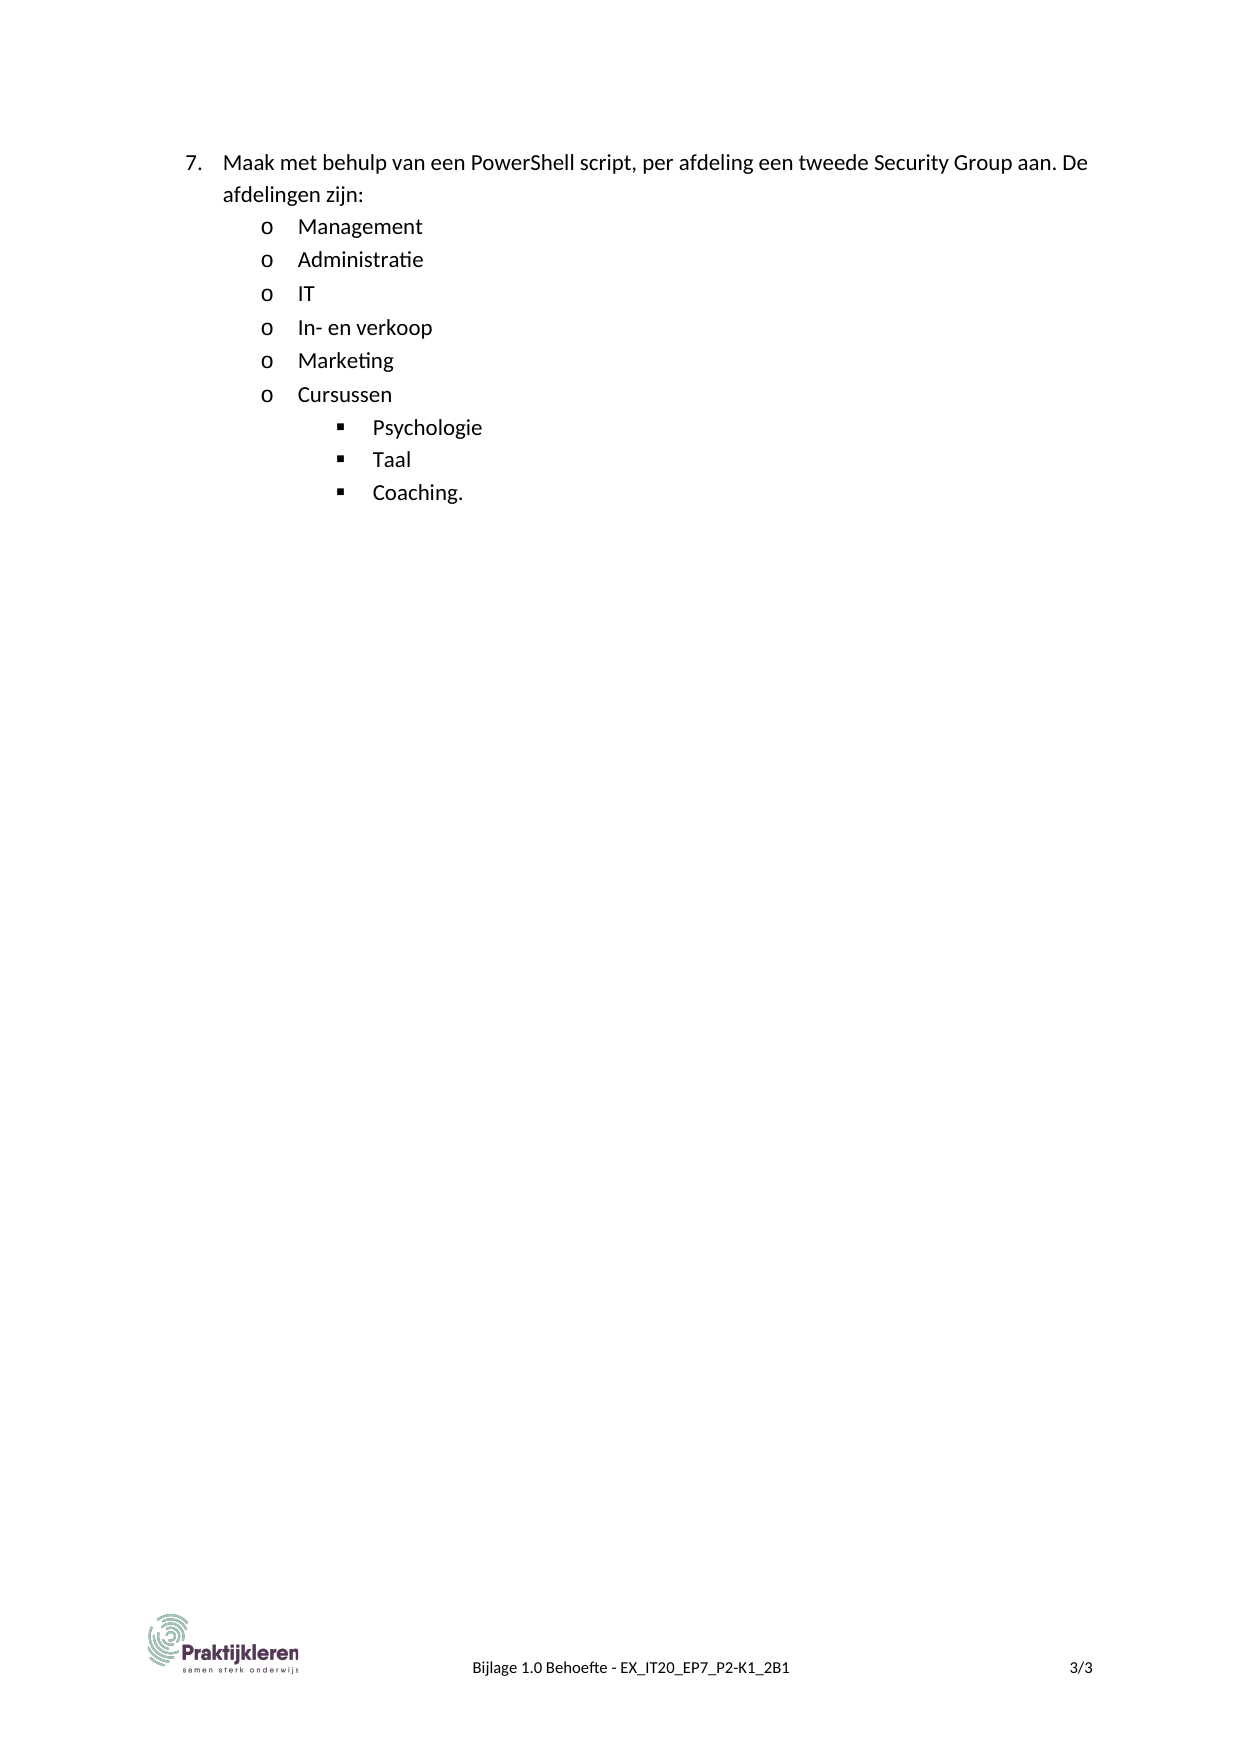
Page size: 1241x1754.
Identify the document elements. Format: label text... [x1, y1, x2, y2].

list Coaching. [335, 478, 1093, 506]
list In- en verkoop [260, 313, 1093, 342]
list Psychologie [335, 413, 1093, 441]
picture [147, 1614, 299, 1674]
list Management [260, 212, 1093, 241]
list Marketing [260, 346, 1093, 375]
list Cursussen [260, 380, 1093, 409]
list IT [260, 279, 1093, 308]
list Administratie [260, 246, 1093, 275]
list Maak met behulp van een PowerShell script, per afdeling een tweede Security Group aan. De afdelingen zijn: [185, 148, 1093, 208]
list Taal [335, 445, 1093, 473]
